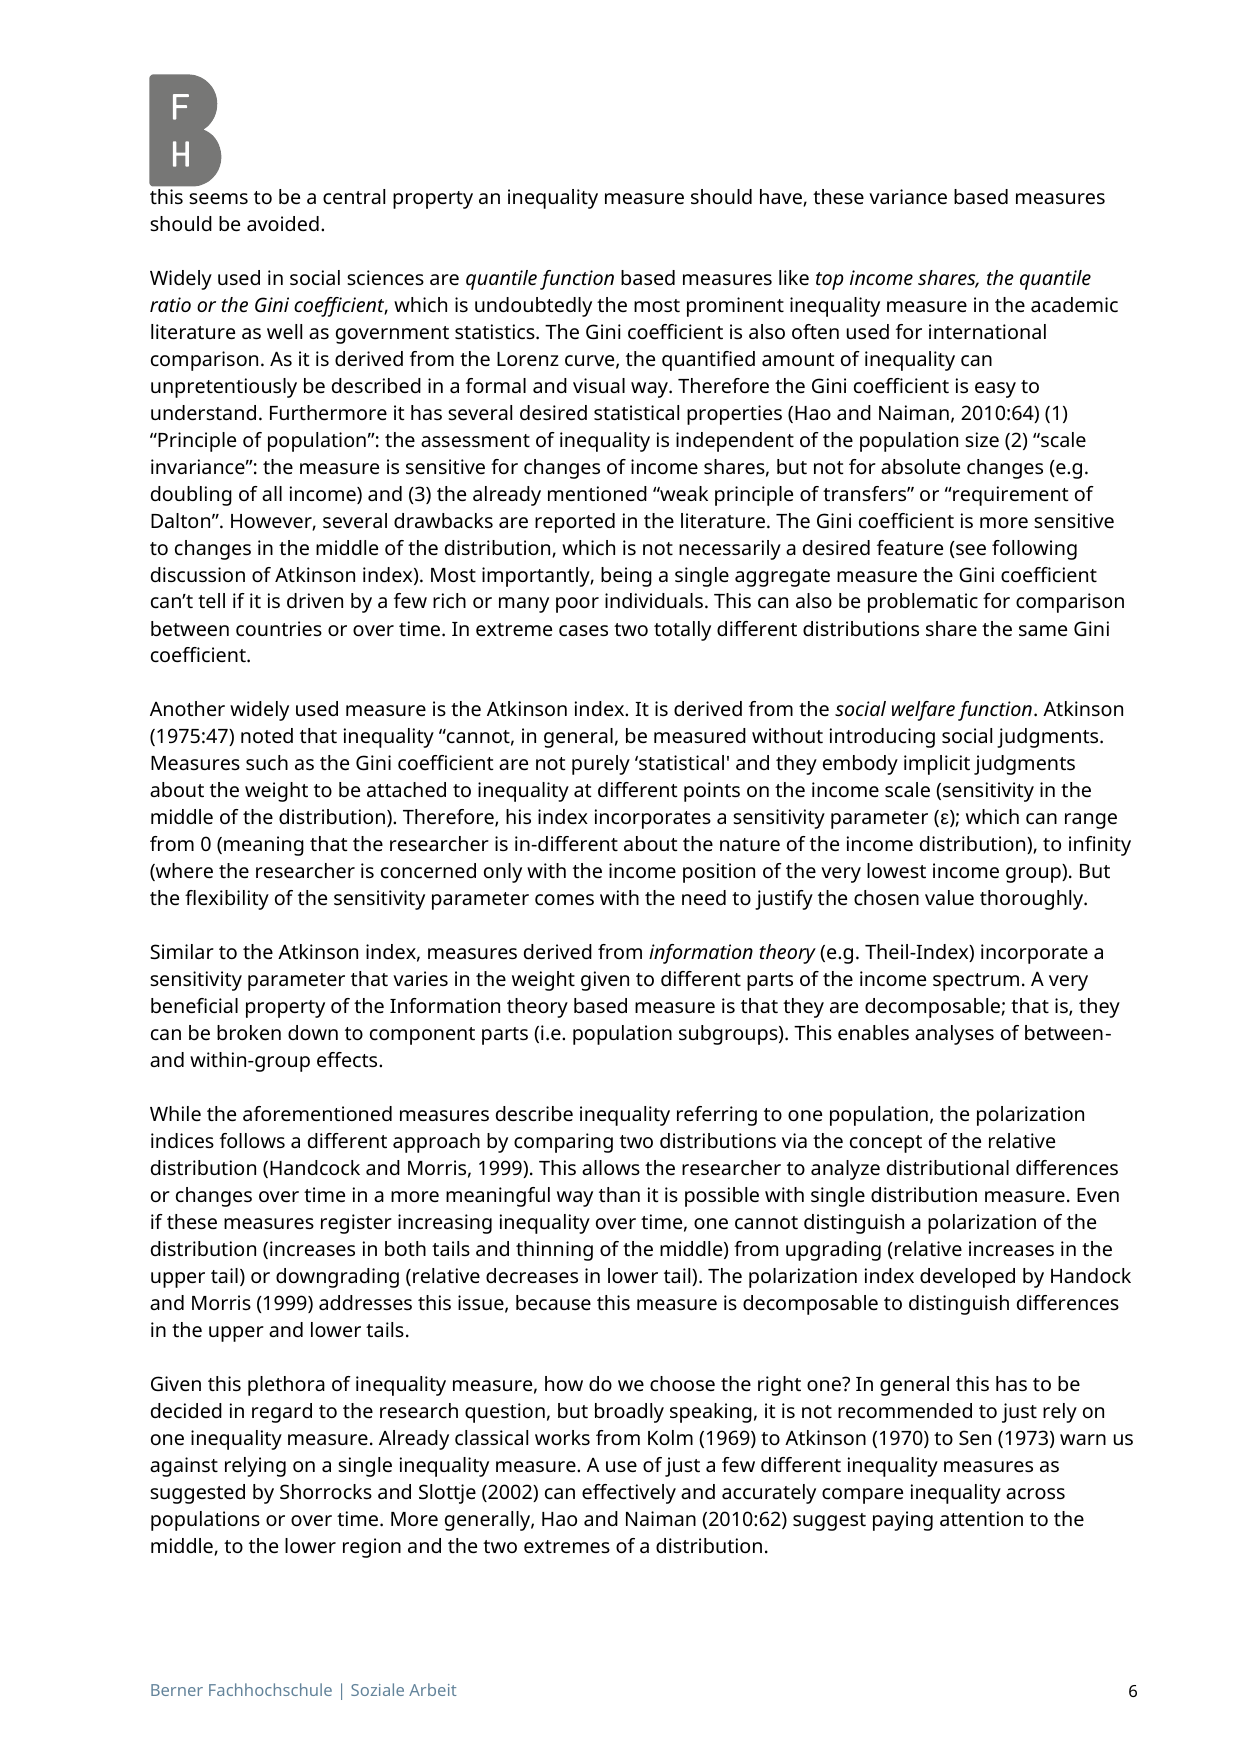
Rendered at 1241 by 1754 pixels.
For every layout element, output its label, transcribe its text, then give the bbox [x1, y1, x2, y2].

text Given this plethora of inequality measure, how do we choose the right one? In general this has to be decided in regard to the research question, but broadly speaking, it is not recommended to just rely on one inequality measure. Already classical works from Kolm (1969) to Atkinson (1970) to Sen (1973) warn us against relying on a single inequality measure. A use of just a few different inequality measures as suggested by Shorrocks and Slottje (2002) can effectively and accurately compare inequality across populations or over time. More generally, Hao and Naiman (2010:62) suggest paying attention to the middle, to the lower region and the two extremes of a distribution. [149, 1370, 1136, 1559]
text Similar to the Atkinson index, measures derived from information theory (e.g. Theil-Index) incorporate a sensitivity parameter that varies in the weight given to different parts of the income spectrum. A very beneficial property of the Information theory based measure is that they are decomposable; that is, they can be broken down to component parts (i.e. population subgroups). This enables analyses of between‐ and within‐group effects. [149, 938, 1136, 1073]
text Another widely used measure is the Atkinson index. It is derived from the social welfare function. Atkinson (1975:47) noted that inequality “cannot, in general, be measured without introducing social judgments. Measures such as the Gini coefficient are not purely ‘statistical' and they embody implicit judgments about the weight to be attached to inequality at different points on the income scale (sensitivity in the middle of the distribution). Therefore, his index incorporates a sensitivity parameter (ε); which can range from 0 (meaning that the researcher is in-different about the nature of the income distribution), to infinity (where the researcher is concerned only with the income position of the very lowest income group). But the flexibility of the sensitivity parameter comes with the need to justify the chosen value thoroughly. [149, 696, 1136, 912]
text Widely used in social sciences are quantile function based measures like top income shares, the quantile ratio or the Gini coefficient, which is undoubtedly the most prominent inequality measure in the academic literature as well as government statistics. The Gini coefficient is also often used for international comparison. As it is derived from the Lorenz curve, the quantified amount of inequality can unpretentiously be described in a formal and visual way. Therefore the Gini coefficient is easy to understand. Furthermore it has several desired statistical properties (Hao and Naiman, 2010:64) (1) “Principle of population”: the assessment of inequality is independent of the population size (2) “scale invariance”: the measure is sensitive for changes of income shares, but not for absolute changes (e.g. doubling of all income) and (3) the already mentioned “weak principle of transfers” or “requirement of Dalton”. However, several drawbacks are reported in the literature. The Gini coefficient is more sensitive to changes in the middle of the distribution, which is not necessarily a desired feature (see following discussion of Atkinson index). Most importantly, being a single aggregate measure the Gini coefficient can’t tell if it is driven by a few rich or many poor individuals. This can also be problematic for comparison between countries or over time. In extreme cases two totally different distributions share the same Gini coefficient. [149, 264, 1136, 669]
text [149, 183, 1136, 237]
text While the aforementioned measures describe inequality referring to one population, the polarization indices follows a different approach by comparing two distributions via the concept of the relative distribution (Handcock and Morris, 1999). This allows the researcher to analyze distributional differences or changes over time in a more meaningful way than it is possible with single distribution measure. Even if these measures register increasing inequality over time, one cannot distinguish a polarization of the distribution (increases in both tails and thinning of the middle) from upgrading (relative increases in the upper tail) or downgrading (relative decreases in lower tail). The polarization index developed by Handock and Morris (1999) addresses this issue, because this measure is decomposable to distinguish differences in the upper and lower tails. [149, 1100, 1136, 1343]
